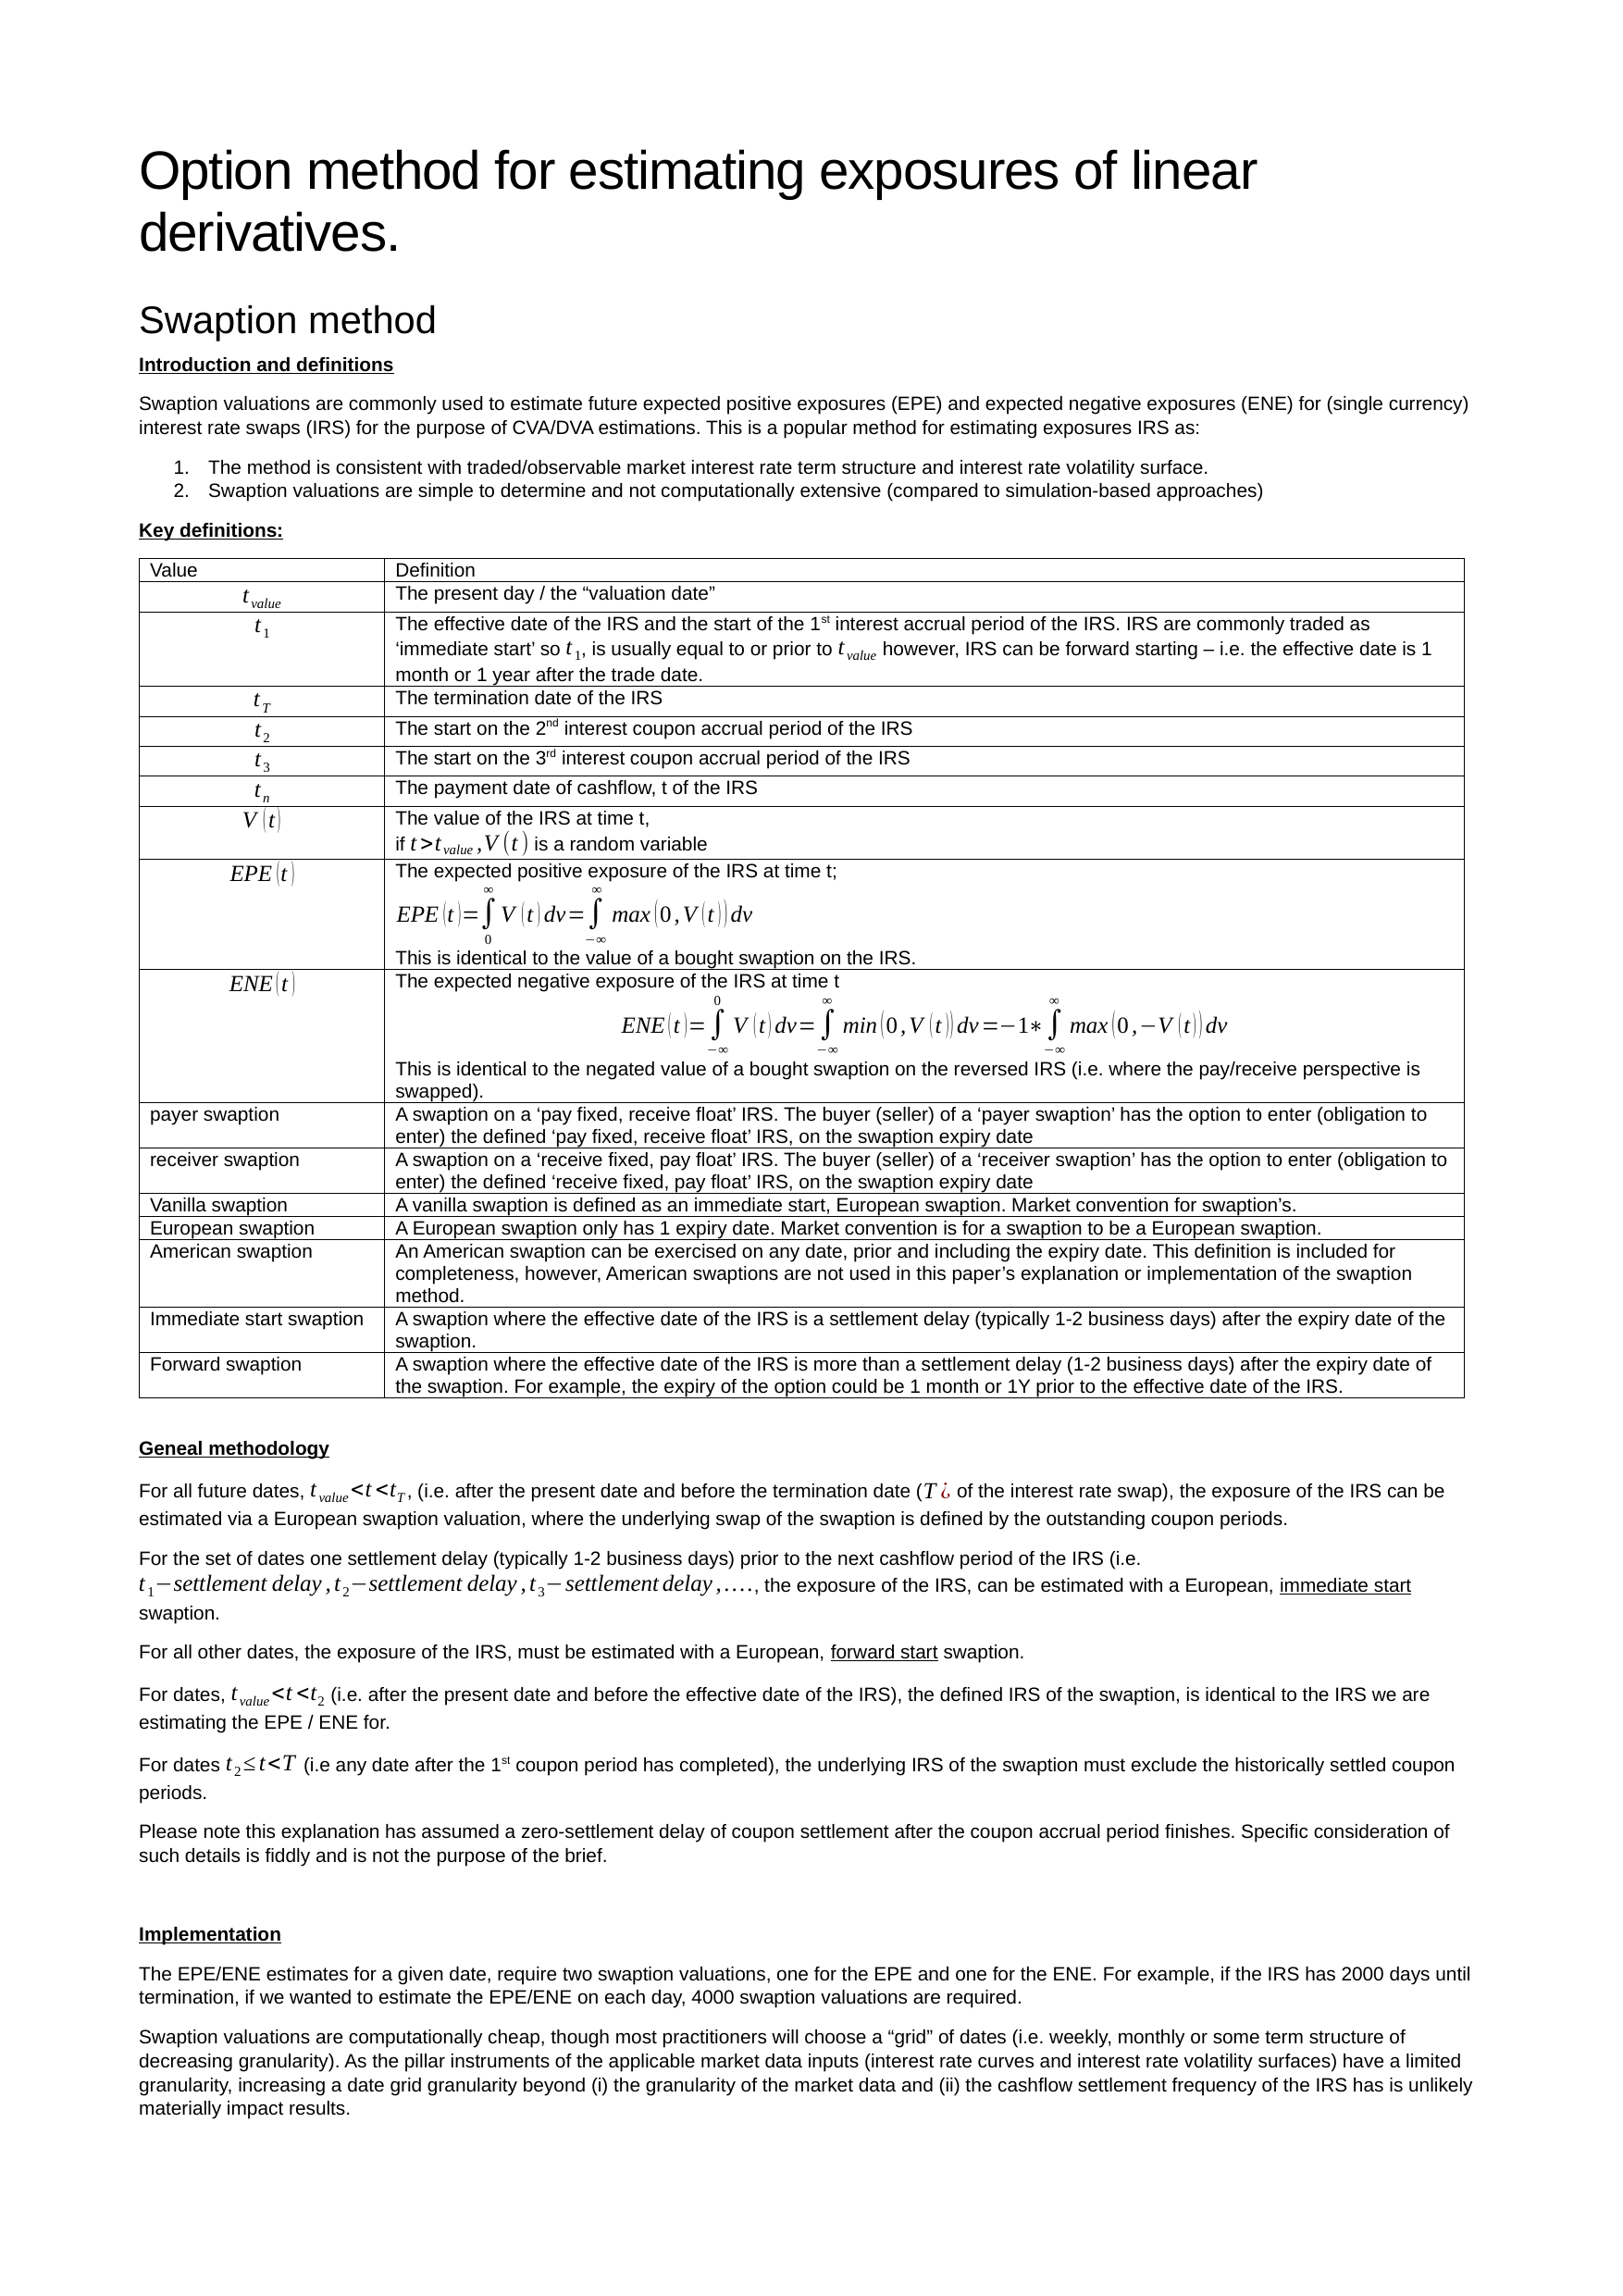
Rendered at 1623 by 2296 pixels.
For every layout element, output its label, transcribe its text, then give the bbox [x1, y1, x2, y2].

table_cell [140, 717, 384, 746]
table_cell An American swaption can be exercised on any date, prior and including the expiry date. This definition is included for completeness, however, American swaptions are not used in this paper’s explanation or implementation of the swaption method. [385, 1240, 1464, 1307]
text Key definitions: [139, 519, 1484, 541]
table_cell [140, 582, 384, 612]
table_cell The expected positive exposure of the IRS at time t; This is identical to the value of a bought swaption on the IRS. [385, 860, 1464, 969]
text For the set of dates one settlement delay (typically 1-2 business days) prior to the next cashflow period of the IRS (i.e. , the exposure of the IRS, can be estimated with a European, immediate start swaption. [139, 1546, 1484, 1623]
table_cell The value of the IRS at time t, if is a random variable [385, 807, 1464, 859]
table_header Value [140, 559, 384, 581]
table_cell European swaption [140, 1217, 384, 1239]
table_cell [140, 860, 384, 969]
text Please note this explanation has assumed a zero-settlement delay of coupon settlement after the coupon accrual period finishes. Specific consideration of such details is fiddly and is not the purpose of the brief. [139, 1820, 1484, 1867]
text The EPE/ENE estimates for a given date, require two swaption valuations, one for the EPE and one for the ENE. For example, if the IRS has 2000 days until termination, if we wanted to estimate the EPE/ENE on each day, 4000 swaption valuations are required. [139, 1962, 1484, 2008]
table_cell Immediate start swaption [140, 1308, 384, 1352]
table_cell The payment date of cashflow, t of the IRS [385, 776, 1464, 806]
list The method is consistent with traded/observable market interest rate term structure and interest rate volatility surface. [173, 455, 1484, 478]
table_cell Forward swaption [140, 1353, 384, 1397]
text For dates (i.e any date after the 1st coupon period has completed), the underlying IRS of the swaption must exclude the historically settled coupon periods. [139, 1750, 1484, 1803]
text For dates, (i.e. after the present date and before the effective date of the IRS), the defined IRS of the swaption, is identical to the IRS we are estimating the EPE / ENE for. [139, 1681, 1484, 1733]
text For all other dates, the exposure of the IRS, must be estimated with a European, forward start swaption. [139, 1641, 1484, 1663]
table_cell [140, 747, 384, 776]
text For all future dates, , (i.e. after the present date and before the termination date ( of the interest rate swap), the exposure of the IRS can be estimated via a European swaption valuation, where the underlying swap of the swaption is defined by the outstanding coupon periods. [139, 1477, 1484, 1530]
table_cell receiver swaption [140, 1148, 384, 1193]
table_cell A vanilla swaption is defined as an immediate start, European swaption. Market convention for swaption’s. [385, 1194, 1464, 1216]
table_cell The start on the 3rd interest coupon accrual period of the IRS [385, 747, 1464, 776]
table_cell The effective date of the IRS and the start of the 1st interest accrual period of the IRS. IRS are commonly traded as ‘immediate start’ so , is usually equal to or prior to however, IRS can be forward starting – i.e. the effective date is 1 month or 1 year after the trade date. [385, 613, 1464, 686]
table_cell [140, 687, 384, 715]
table_cell The expected negative exposure of the IRS at time t This is identical to the negated value of a bought swaption on the reversed IRS (i.e. where the pay/receive perspective is swapped). [385, 970, 1464, 1102]
table_cell A swaption on a ‘pay fixed, receive float’ IRS. The buyer (seller) of a ‘payer swaption’ has the option to enter (obligation to enter) the defined ‘pay fixed, receive float’ IRS, on the swaption expiry date [385, 1103, 1464, 1148]
table_cell The start on the 2nd interest coupon accrual period of the IRS [385, 717, 1464, 746]
table_cell [140, 807, 384, 859]
table_cell A European swaption only has 1 expiry date. Market convention is for a swaption to be a European swaption. [385, 1217, 1464, 1239]
text Implementation [139, 1923, 1484, 1945]
text Swaption valuations are computationally cheap, though most practitioners will choose a “grid” of dates (i.e. weekly, monthly or some term structure of decreasing granularity). As the pillar instruments of the applicable market data inputs (interest rate curves and interest rate volatility surfaces) have a limited granularity, increasing a date grid granularity beyond (i) the granularity of the market data and (ii) the cashflow settlement frequency of the IRS has is unlikely materially impact results. [139, 2026, 1484, 2119]
table_cell [140, 613, 384, 686]
table_cell [140, 776, 384, 806]
table_cell A swaption where the effective date of the IRS is a settlement delay (typically 1-2 business days) after the expiry date of the swaption. [385, 1308, 1464, 1352]
table_header Definition [385, 559, 1464, 581]
table_cell A swaption on a ‘receive fixed, pay float’ IRS. The buyer (seller) of a ‘receiver swaption’ has the option to enter (obligation to enter) the defined ‘receive fixed, pay float’ IRS, on the swaption expiry date [385, 1148, 1464, 1193]
title Option method for estimating exposures of linear derivatives. [139, 139, 1484, 263]
table_cell American swaption [140, 1240, 384, 1307]
table_cell The present day / the “valuation date” [385, 582, 1464, 612]
text Geneal methodology [139, 1437, 1484, 1459]
text Introduction and definitions [139, 354, 1484, 376]
table_cell payer swaption [140, 1103, 384, 1148]
table_cell Vanilla swaption [140, 1194, 384, 1216]
text Swaption valuations are commonly used to estimate future expected positive exposures (EPE) and expected negative exposures (ENE) for (single currency) interest rate swaps (IRS) for the purpose of CVA/DVA estimations. This is a popular method for estimating exposures IRS as: [139, 392, 1484, 439]
table_cell A swaption where the effective date of the IRS is more than a settlement delay (1-2 business days) after the expiry date of the swaption. For example, the expiry of the option could be 1 month or 1Y prior to the effective date of the IRS. [385, 1353, 1464, 1397]
table_cell The termination date of the IRS [385, 687, 1464, 715]
list Swaption valuations are simple to determine and not computationally extensive (compared to simulation-based approaches) [173, 479, 1484, 502]
table_cell [140, 970, 384, 1102]
subtitle Swaption method [139, 298, 1484, 341]
